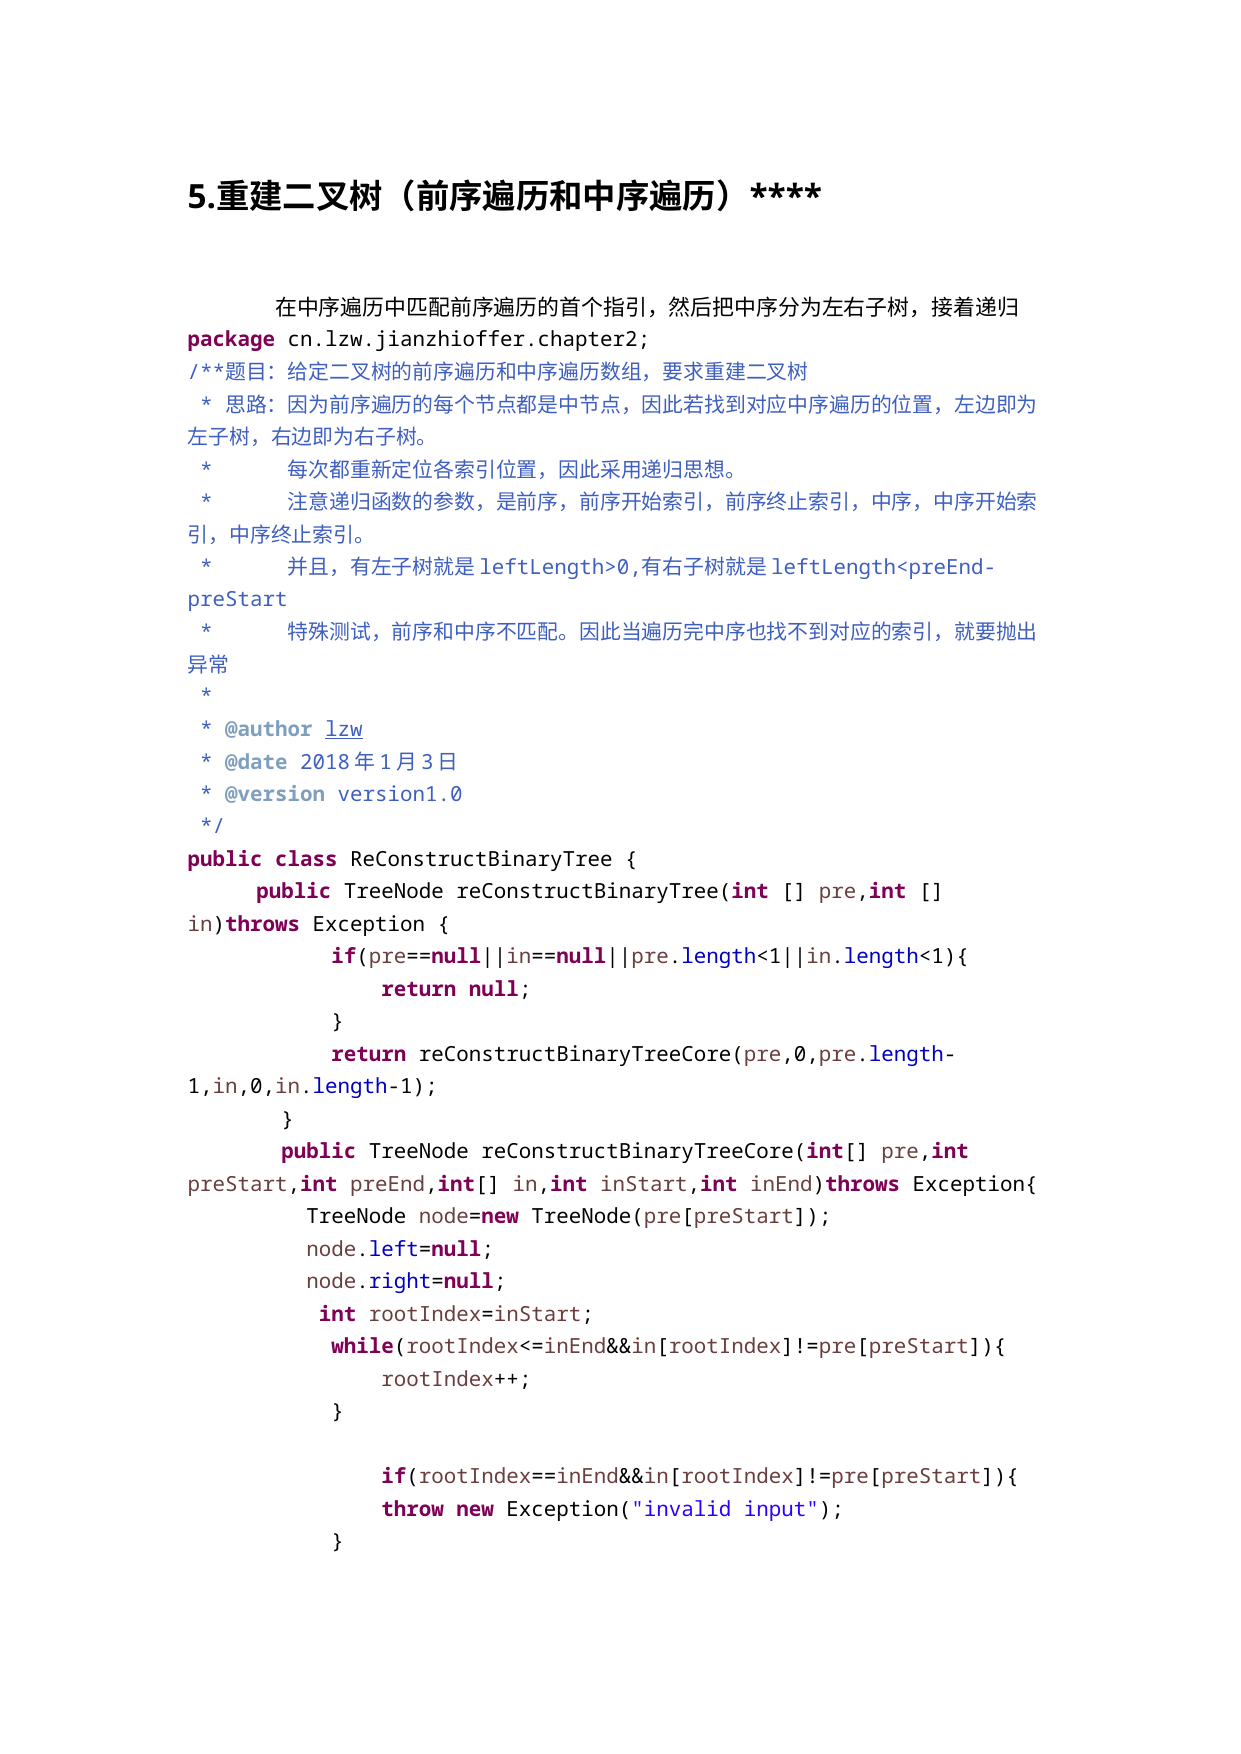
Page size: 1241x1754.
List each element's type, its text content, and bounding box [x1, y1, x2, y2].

text TreeNode node=new TreeNode(pre[preStart]); [187, 1199, 1053, 1232]
text } [187, 1102, 1053, 1134]
text while(rootIndex<=inEnd&&in[rootIndex]!=pre[preStart]){ [187, 1329, 1053, 1362]
text * @date 2018年1月3日 [187, 744, 1053, 777]
text public class ReConstructBinaryTree { [187, 842, 1053, 874]
text } [187, 1004, 1053, 1037]
text return reConstructBinaryTreeCore(pre,0,pre.length-1,in,0,in.length-1); [187, 1037, 1053, 1102]
text * 特殊测试，前序和中序不匹配。因此当遍历完中序也找不到对应的索引，就要抛出异常 [187, 614, 1053, 679]
text return null; [187, 972, 1053, 1004]
text * @version version1.0 [187, 777, 1053, 809]
text * 每次都重新定位各索引位置，因此采用递归思想。 [187, 452, 1053, 484]
subtitle 5.重建二叉树（前序遍历和中序遍历）**** [187, 162, 1053, 227]
text * @author lzw [187, 712, 1053, 744]
text } [187, 1394, 1053, 1427]
text * 并且，有左子树就是leftLength>0,有右子树就是leftLength<preEnd-preStart [187, 549, 1053, 614]
text node.left=null; [187, 1232, 1053, 1264]
text node.right=null; [187, 1264, 1053, 1297]
list 在中序遍历中匹配前序遍历的首个指引，然后把中序分为左右子树，接着递归 [275, 289, 1053, 322]
text rootIndex++; [187, 1362, 1053, 1394]
text } [187, 1524, 1053, 1557]
text * 注意递归函数的参数，是前序，前序开始索引，前序终止索引，中序，中序开始索引，中序终止索引。 [187, 484, 1053, 549]
text public TreeNode reConstructBinaryTreeCore(int[] pre,int preStart,int preEnd,int[] in,int inStart,int inEnd)throws Exception{ [187, 1134, 1053, 1199]
text throw new Exception("invalid input"); [187, 1492, 1053, 1524]
text if(pre==null||in==null||pre.length<1||in.length<1){ [187, 939, 1053, 972]
text package cn.lzw.jianzhioffer.chapter2; [187, 322, 1053, 354]
text * [187, 679, 1053, 712]
text public TreeNode reConstructBinaryTree(int [] pre,int [] in)throws Exception { [187, 874, 1053, 939]
text /**题目：给定二叉树的前序遍历和中序遍历数组，要求重建二叉树 [187, 354, 1053, 387]
text */ [187, 809, 1053, 842]
text int rootIndex=inStart; [187, 1297, 1053, 1329]
text if(rootIndex==inEnd&&in[rootIndex]!=pre[preStart]){ [187, 1459, 1053, 1492]
text * 思路：因为前序遍历的每个节点都是中节点，因此若找到对应中序遍历的位置，左边即为左子树，右边即为右子树。 [187, 387, 1053, 452]
